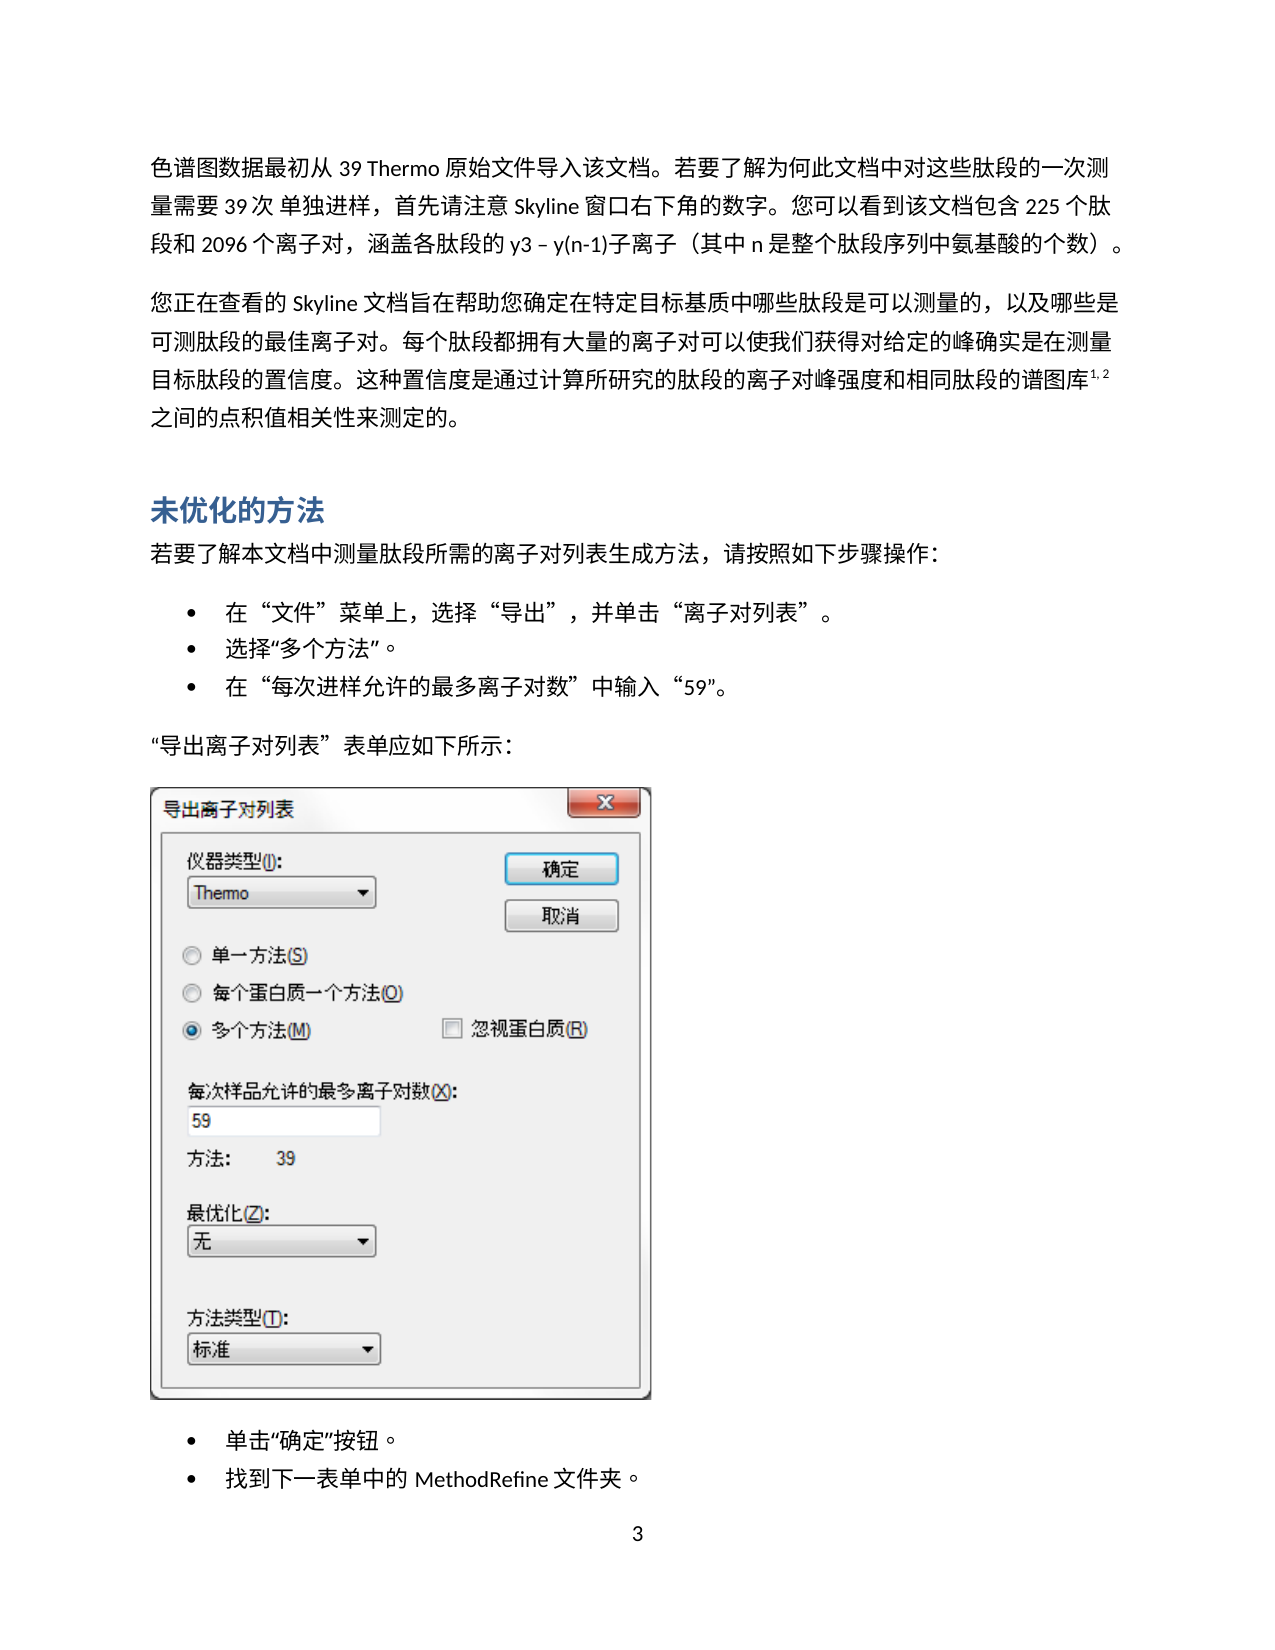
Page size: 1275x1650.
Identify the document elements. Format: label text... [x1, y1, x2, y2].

text 若要了解本文档中测量肽段所需的离子对列表生成方法，请按照如下步骤操作： [150, 536, 1125, 569]
text “导出离子对列表”表单应如下所示： [150, 728, 1125, 761]
list 找到下一表单中的 MethodRefine 文件夹。 [187, 1461, 1125, 1494]
list 选择“多个方法”。 [187, 633, 1125, 664]
list 在“文件”菜单上，选择“导出”，并单击“离子对列表”。 [187, 595, 1125, 628]
list 单击“确定”按钮。 [187, 1425, 1125, 1456]
subtitle 未优化的方法 [150, 488, 1125, 530]
picture [150, 787, 652, 1400]
text 您正在查看的 Skyline 文档旨在帮助您确定在特定目标基质中哪些肽段是可以测量的，以及哪些是可测肽段的最佳离子对。每个肽段都拥有大量的离子对可以使我们获得对给定的峰确实是在测量目标肽段的置信度。这种置信度是通过计算所研究的肽段的离子对峰强度和相同肽段的谱图库1, 2 之间的点积值相关性来测定的。 [150, 285, 1125, 433]
list 在“每次进样允许的最多离子对数”中输入“59”。 [187, 669, 1125, 702]
text 色谱图数据最初从 39 Thermo 原始文件导入该文档。若要了解为何此文档中对这些肽段的一次测量需要 39次 单独进样，首先请注意 Skyline 窗口右下角的数字。您可以看到该文档包含 225 个肽段和 2096 个离子对，涵盖各肽段的 y3 – y(n-1)子离子（其中 n 是整个肽段序列中氨基酸的个数）。 [150, 150, 1125, 259]
